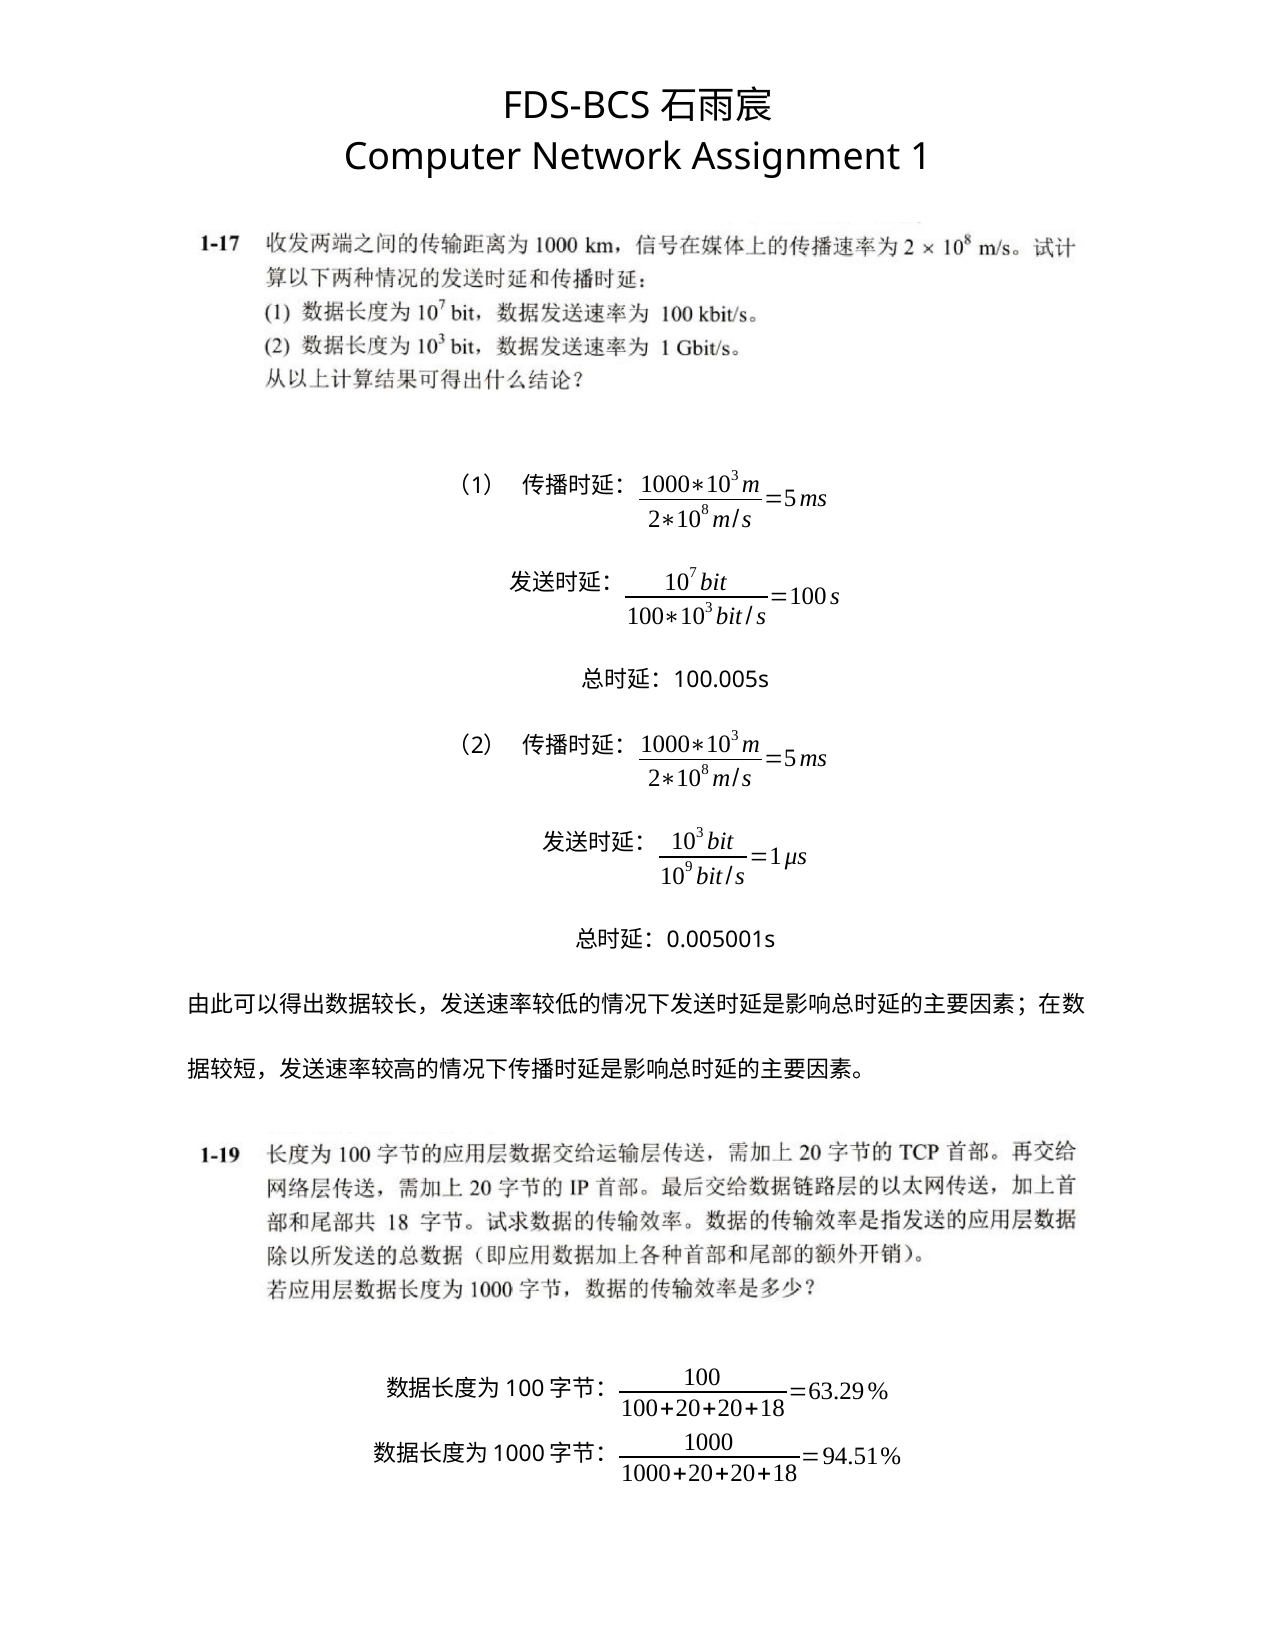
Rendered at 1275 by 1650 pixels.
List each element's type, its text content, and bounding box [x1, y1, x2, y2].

picture [187, 222, 1088, 395]
text 数据长度为1000字节： [187, 1425, 1087, 1490]
list 发送时延： [262, 548, 1087, 645]
picture [187, 1132, 1088, 1304]
text 由此可以得出数据较长，发送速率较低的情况下发送时延是影响总时延的主要因素；在数据较短，发送速率较高的情况下传播时延是影响总时延的主要因素。 [187, 970, 1087, 1132]
list 传播时延： [187, 710, 1087, 808]
text 总时延：0.005001s [262, 905, 1087, 970]
list 总时延：100.005s [262, 645, 1087, 710]
text 数据长度为100字节： [187, 1360, 1087, 1425]
text 发送时延： [262, 808, 1087, 905]
list 传播时延： [187, 450, 1087, 548]
